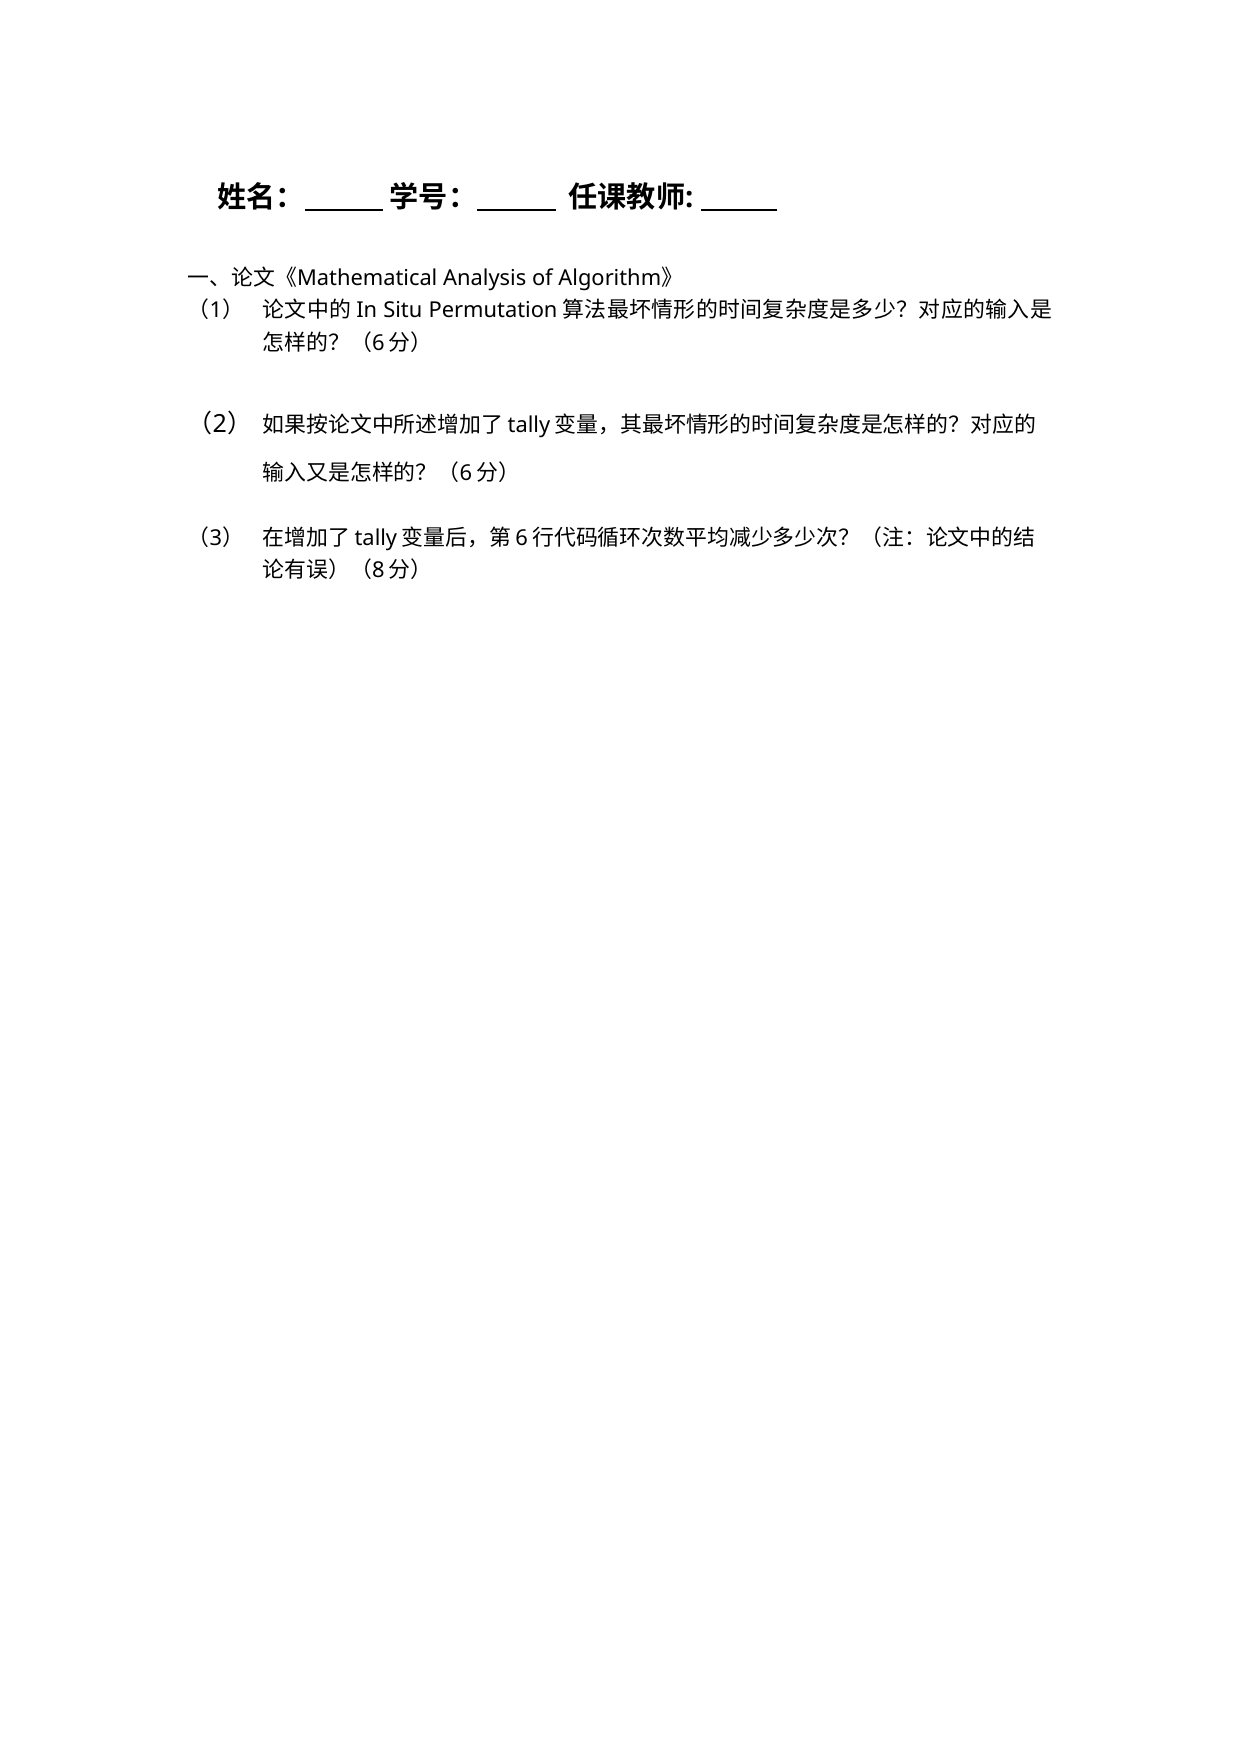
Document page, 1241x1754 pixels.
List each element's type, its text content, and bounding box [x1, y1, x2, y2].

list 在增加了tally变量后，第6行代码循环次数平均减少多少次？（注：论文中的结论有误）（8分） [187, 519, 1053, 584]
list 如果按论文中所述增加了tally变量，其最坏情形的时间复杂度是怎样的？对应的输入又是怎样的？（6分） [187, 389, 1053, 487]
text 姓名： 学号： 任课教师: [217, 162, 1053, 227]
text 一、论文《Mathematical Analysis of Algorithm》 [187, 259, 1053, 292]
list 论文中的In Situ Permutation算法最坏情形的时间复杂度是多少？对应的输入是怎样的？（6分） [187, 292, 1053, 357]
